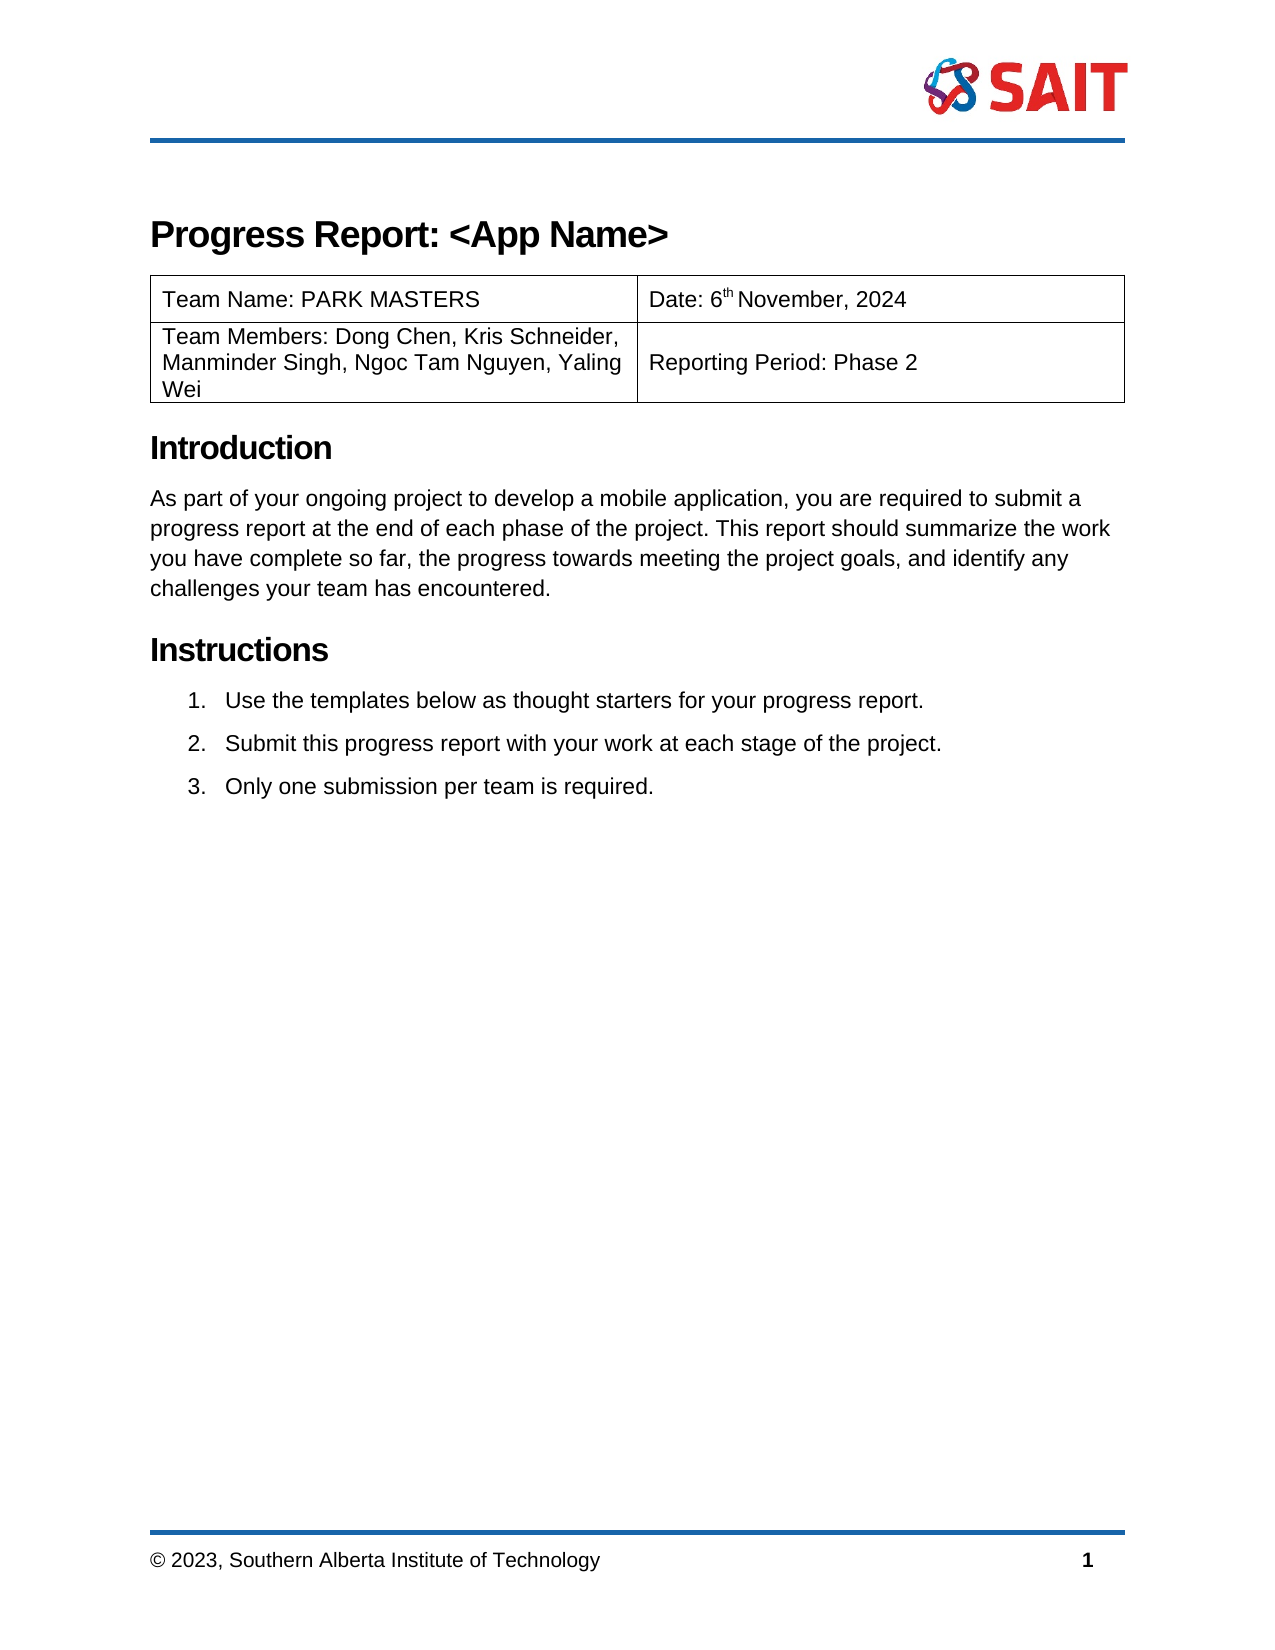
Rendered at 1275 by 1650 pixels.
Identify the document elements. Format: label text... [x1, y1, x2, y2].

subtitle Introduction [150, 428, 1125, 466]
list Use the templates below as thought starters for your progress report. [187, 687, 1125, 713]
table_header Date: 6th November, 2024 [638, 276, 1124, 322]
list Only one submission per team is required. [187, 773, 1125, 799]
picture [900, 34, 1151, 138]
table_header Team Name: PARK MASTERS [151, 276, 637, 322]
subtitle Progress Report: <App Name> [150, 212, 1125, 256]
text As part of your ongoing project to develop a mobile application, you are required to submit a progress report at the end of each phase of the project. This report should summarize the work you have complete so far, the progress towards meeting the project goals, and identify any challenges your team has encountered. [150, 485, 1125, 602]
subtitle Instructions [150, 631, 1125, 669]
table_cell Team Members: Dong Chen, Kris Schneider, Manminder Singh, Ngoc Tam Nguyen, Yaling Wei [151, 323, 637, 402]
list Submit this progress report with your work at each stage of the project. [187, 730, 1125, 756]
table_cell Reporting Period: Phase 2 [638, 323, 1124, 402]
